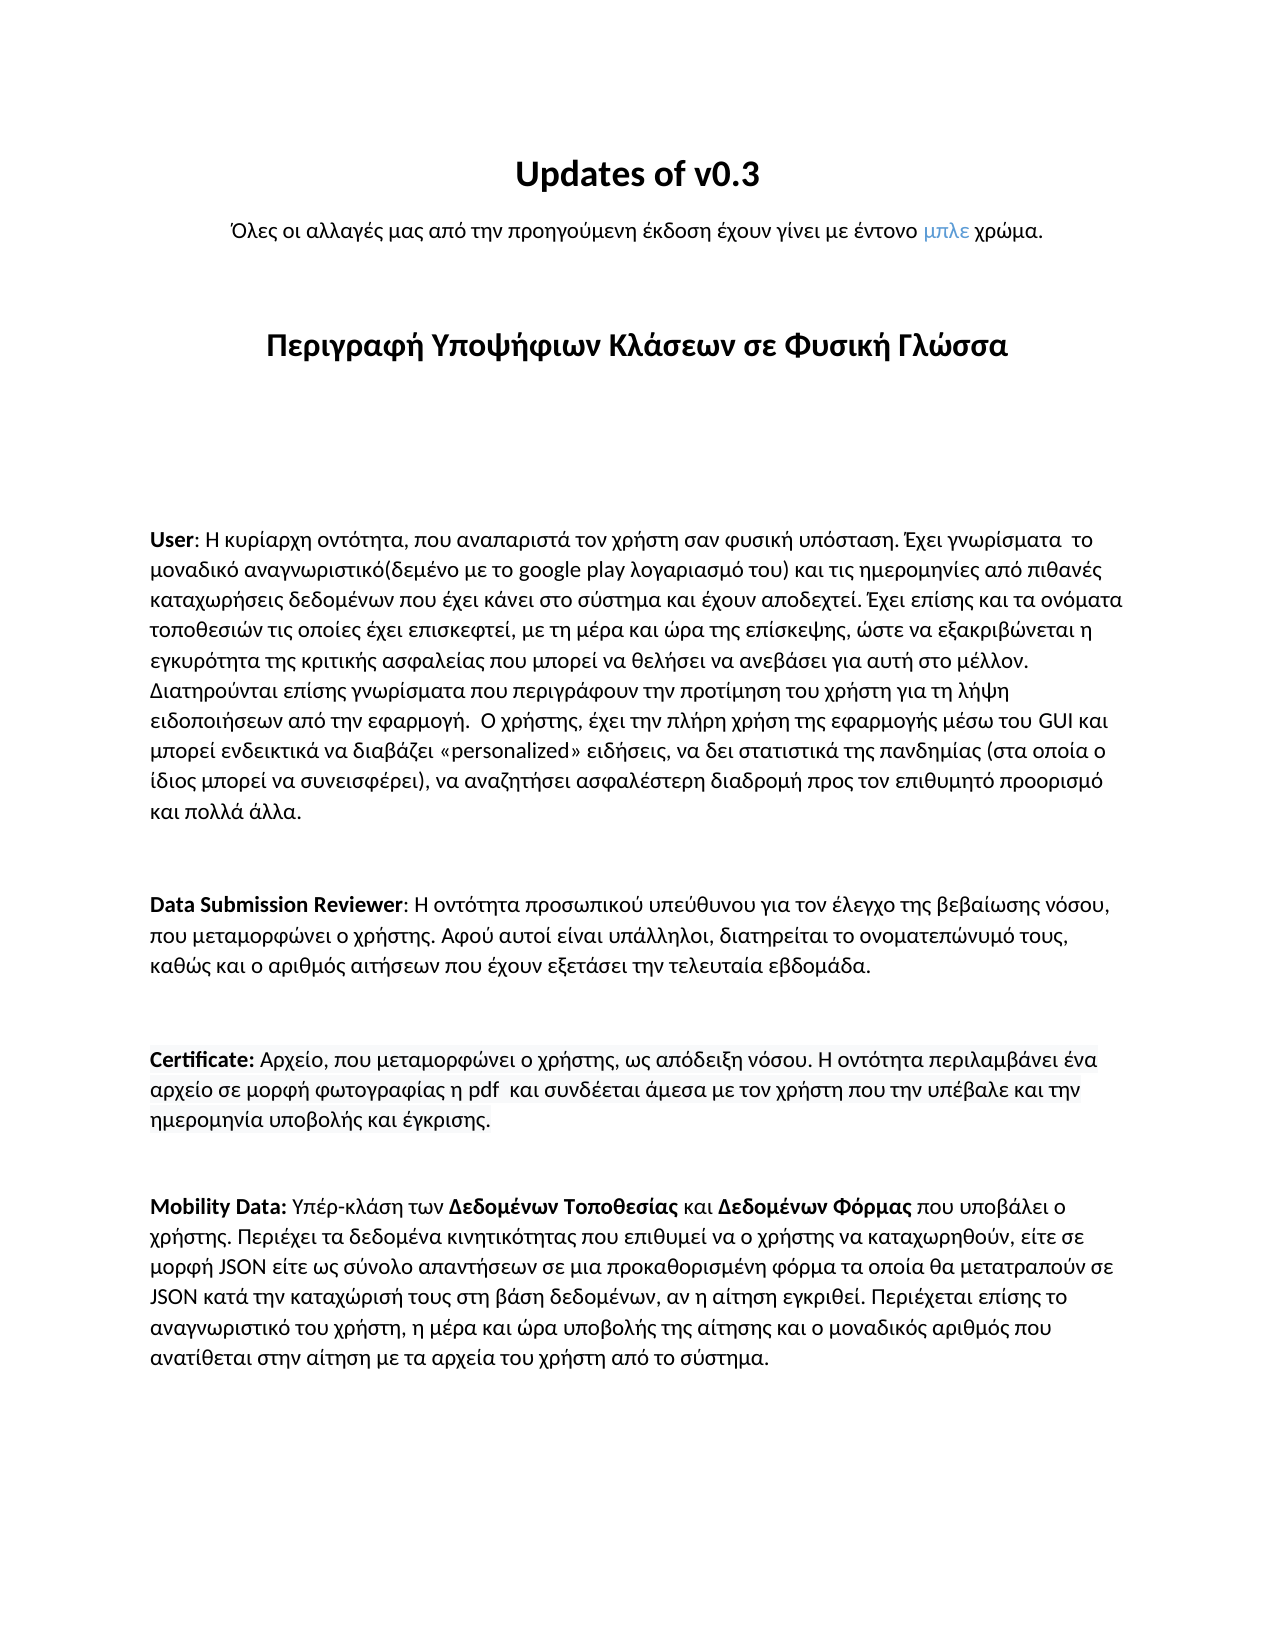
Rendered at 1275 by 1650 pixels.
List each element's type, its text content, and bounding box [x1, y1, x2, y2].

text Certificate: Αρχείο, που μεταμορφώνει ο χρήστης, ως απόδειξη νόσου. Η οντότητα περιλαμβάνει ένα αρχείο σε μορφή φωτογραφίας η pdf και συνδέεται άμεσα με τον χρήστη που την υπέβαλε και την ημερομηνία υποβολής και έγκρισης. [150, 1045, 1125, 1133]
text Mobility Data: Υπέρ-κλάση των Δεδομένων Τοποθεσίας και Δεδομένων Φόρμας που υποβάλει ο χρήστης. Περιέχει τα δεδομένα κινητικότητας που επιθυμεί να ο χρήστης να καταχωρηθούν, είτε σε μορφή JSON είτε ως σύνολο απαντήσεων σε μια προκαθορισμένη φόρμα τα οποία θα μετατραπούν σε JSON κατά την καταχώρισή τους στη βάση δεδομένων, αν η αίτηση εγκριθεί. Περιέχεται επίσης το αναγνωριστικό του χρήστη, η μέρα και ώρα υποβολής της αίτησης και ο μοναδικός αριθμός που ανατίθεται στην αίτηση με τα αρχεία του χρήστη από το σύστημα. [150, 1192, 1125, 1371]
text Updates of v0.3 [150, 150, 1125, 196]
text User: Η κυρίαρχη οντότητα, που αναπαριστά τον χρήστη σαν φυσική υπόσταση. Έχει γνωρίσματα το μοναδικό αναγνωριστικό(δεμένο με το google play λογαριασμό του) και τις ημερομηνίες από πιθανές καταχωρήσεις δεδομένων που έχει κάνει στο σύστημα και έχουν αποδεχτεί. Έχει επίσης και τα ονόματα τοποθεσιών τις οποίες έχει επισκεφτεί, με τη μέρα και ώρα της επίσκεψης, ώστε να εξακριβώνεται η εγκυρότητα της κριτικής ασφαλείας που μπορεί να θελήσει να ανεβάσει για αυτή στο μέλλον. Διατηρούνται επίσης γνωρίσματα που περιγράφουν την προτίμηση του χρήστη για τη λήψη ειδοποιήσεων από την εφαρμογή. Ο χρήστης, έχει την πλήρη χρήση της εφαρμογής μέσω του GUI και μπορεί ενδεικτικά να διαβάζει «personalized» ειδήσεις, να δει στατιστικά της πανδημίας (στα οποία ο ίδιος μπορεί να συνεισφέρει), να αναζητήσει ασφαλέστερη διαδρομή προς τον επιθυμητό προορισμό και πολλά άλλα. [150, 525, 1125, 825]
text Όλες οι αλλαγές μας από την προηγούμενη έκδοση έχουν γίνει με έντονο μπλε χρώμα. [150, 216, 1125, 244]
text Data Submission Reviewer: Η οντότητα προσωπικού υπεύθυνου για τον έλεγχο της βεβαίωσης νόσου, που μεταμορφώνει ο χρήστης. Αφού αυτοί είναι υπάλληλοι, διατηρείται το ονοματεπώνυμό τους, καθώς και ο αριθμός αιτήσεων που έχουν εξετάσει την τελευταία εβδομάδα. [150, 891, 1125, 979]
text Περιγραφή Υποψήφιων Κλάσεων σε Φυσική Γλώσσα [150, 324, 1125, 364]
